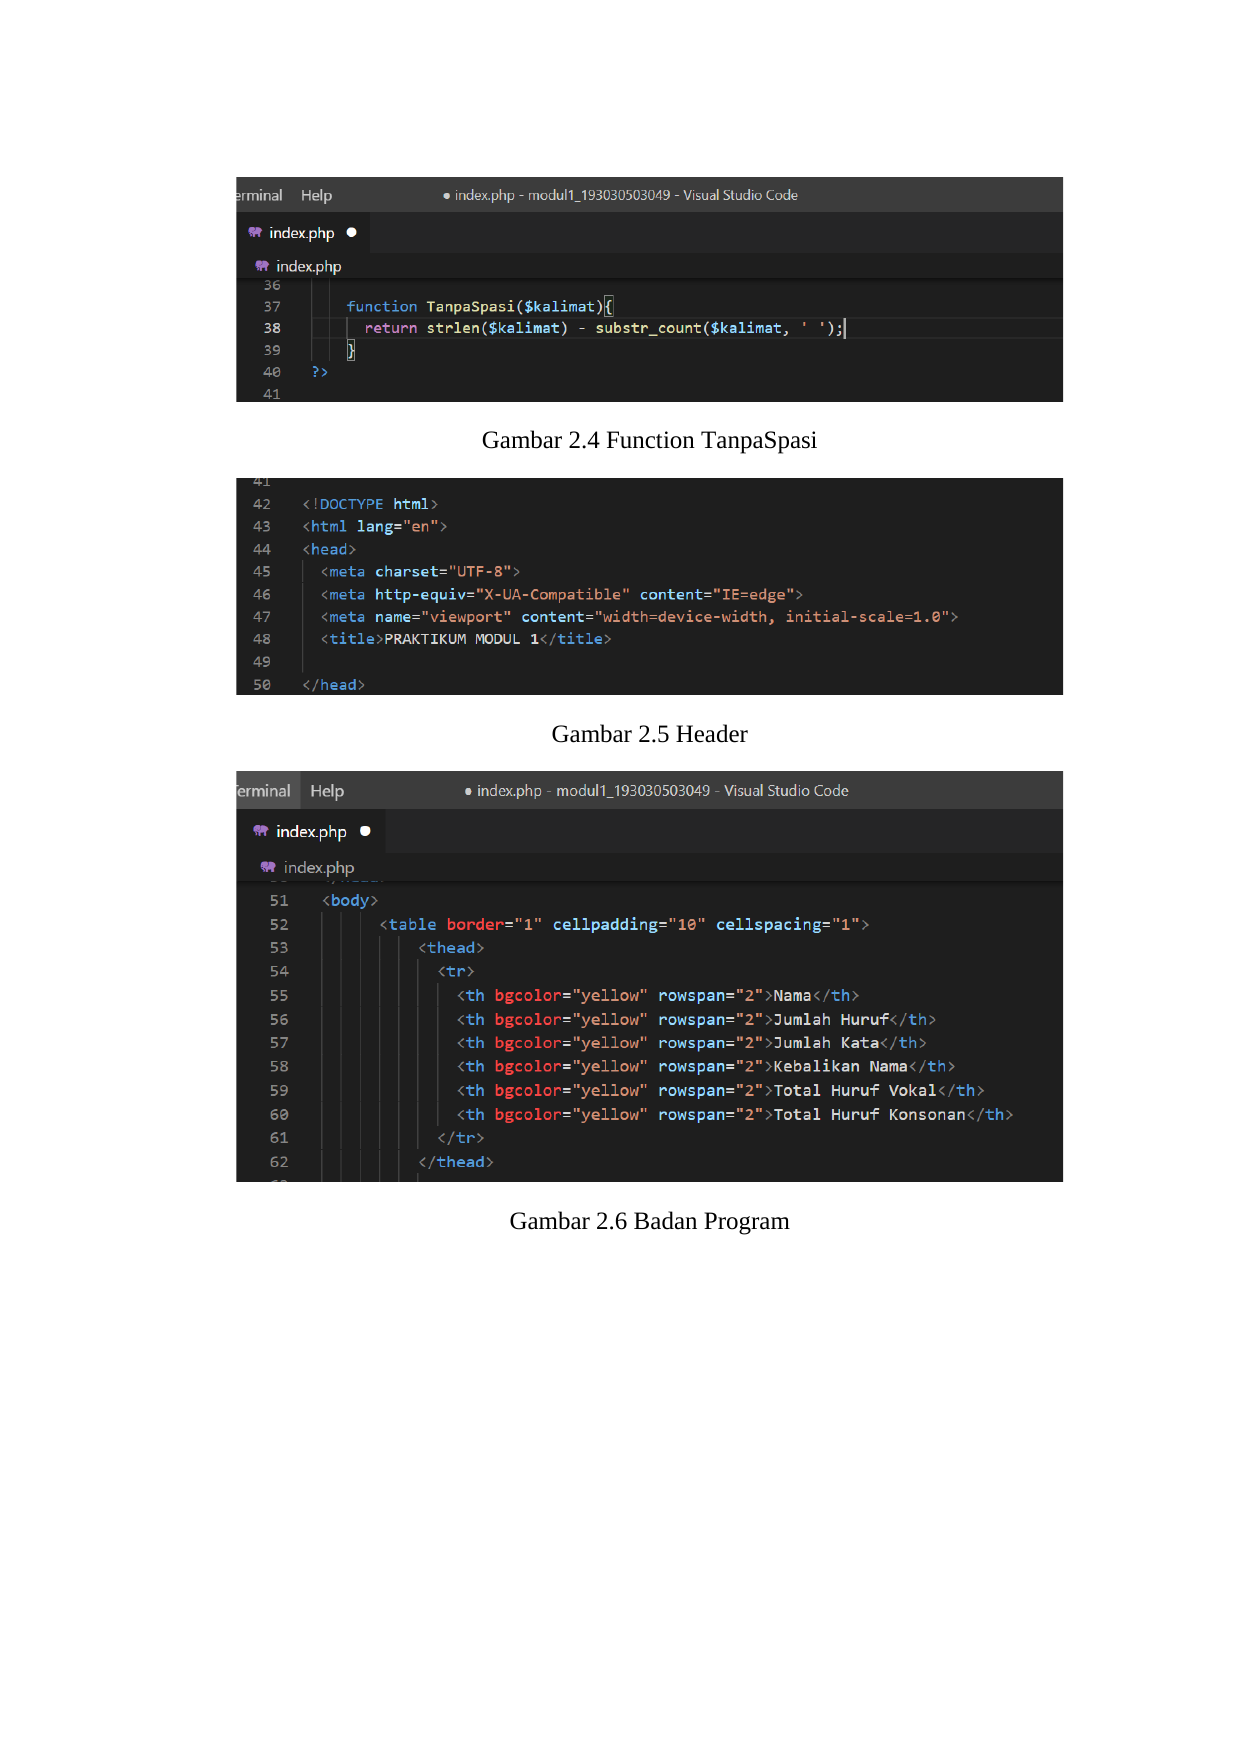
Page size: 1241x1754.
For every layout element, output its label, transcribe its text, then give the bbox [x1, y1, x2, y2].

text Gambar 2.5 Header [236, 719, 1063, 747]
picture [236, 478, 1064, 695]
text Gambar 2.4 Function TanpaSpasi [236, 426, 1063, 454]
picture [236, 771, 1064, 1182]
picture [236, 177, 1064, 402]
text Gambar 2.6 Badan Program [236, 1206, 1063, 1234]
